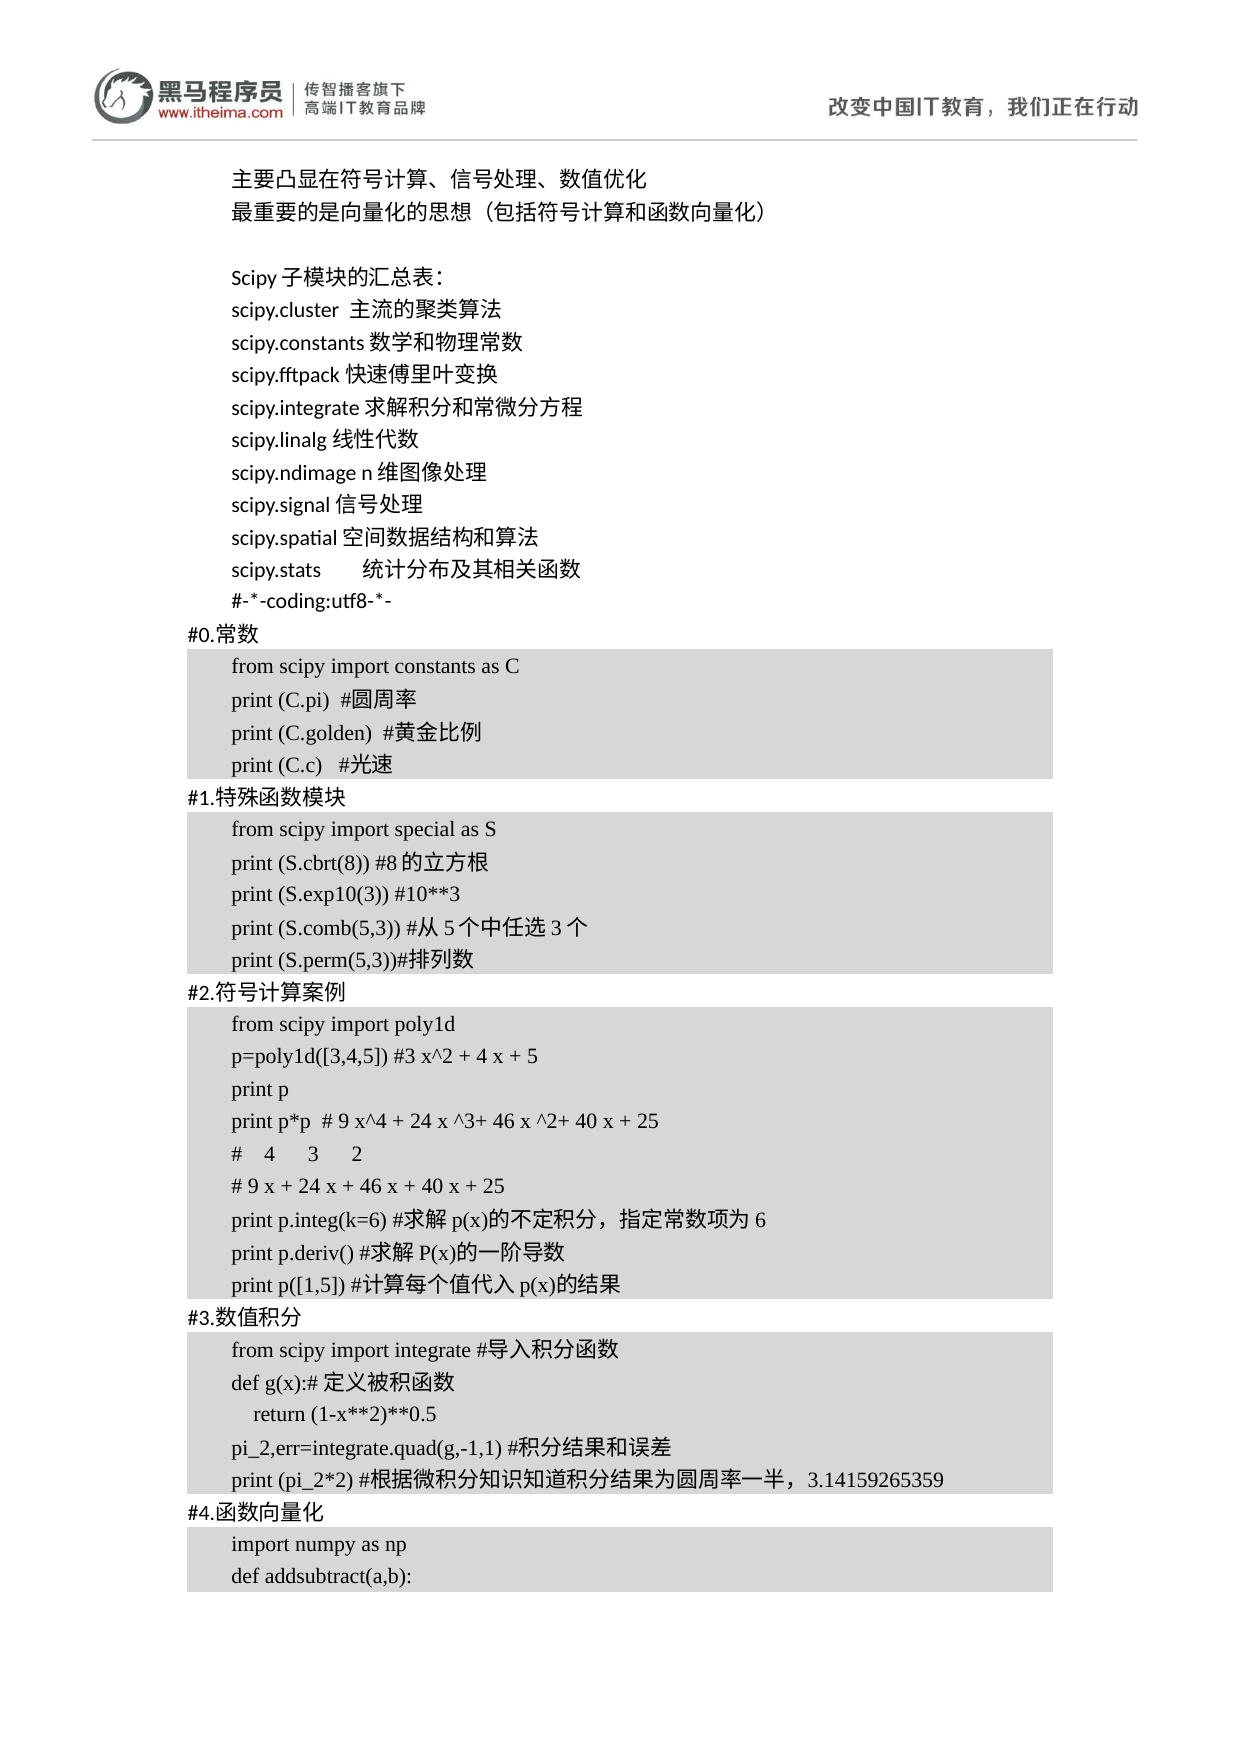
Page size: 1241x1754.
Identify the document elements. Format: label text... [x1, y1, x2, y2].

text scipy.stats 统计分布及其相关函数 [187, 552, 1053, 584]
text print p([1,5]) #计算每个值代入p(x)的结果 [187, 1267, 1053, 1299]
text # 4 3 2 [187, 1137, 1053, 1169]
text scipy.fftpack 快速傅里叶变换 [187, 357, 1053, 389]
text scipy.cluster 主流的聚类算法 [187, 292, 1053, 324]
text def addsubtract(a,b): [187, 1559, 1053, 1592]
text scipy.ndimage n维图像处理 [187, 454, 1053, 487]
text #2.符号计算案例 [187, 974, 1053, 1007]
text #1.特殊函数模块 [187, 779, 1053, 812]
text print (S.cbrt(8)) #8的立方根 [187, 844, 1053, 877]
text print (C.pi) #圆周率 [187, 682, 1053, 714]
text return (1-x**2)**0.5 [187, 1397, 1053, 1429]
text print p.deriv() #求解P(x)的一阶导数 [187, 1234, 1053, 1267]
text print (S.perm(5,3))#排列数 [187, 942, 1053, 974]
text scipy.spatial 空间数据结构和算法 [187, 519, 1053, 552]
text scipy.constants 数学和物理常数 [187, 324, 1053, 357]
text scipy.linalg 线性代数 [187, 422, 1053, 454]
text from scipy import constants as C [187, 649, 1053, 682]
text 主要凸显在符号计算、信号处理、数值优化 [187, 162, 1053, 194]
text 最重要的是向量化的思想（包括符号计算和函数向量化） [187, 194, 1053, 227]
text print (pi_2*2) #根据微积分知识知道积分结果为圆周率一半，3.14159265359 [187, 1462, 1053, 1494]
text from scipy import poly1d [187, 1007, 1053, 1039]
text print p*p # 9 x^4 + 24 x ^3+ 46 x ^2+ 40 x + 25 [187, 1104, 1053, 1137]
text #-*-coding:utf8-*- [187, 584, 1053, 617]
text print (C.golden) #黄金比例 [187, 714, 1053, 747]
text print (C.c) #光速 [187, 747, 1053, 779]
text def g(x):# 定义被积函数 [187, 1364, 1053, 1397]
text from scipy import integrate #导入积分函数 [187, 1332, 1053, 1364]
text # 9 x + 24 x + 46 x + 40 x + 25 [187, 1169, 1053, 1202]
text scipy.signal 信号处理 [187, 487, 1053, 519]
text Scipy子模块的汇总表： [187, 259, 1053, 292]
text p=poly1d([3,4,5]) #3 x^2 + 4 x + 5 [187, 1039, 1053, 1072]
text #4.函数向量化 [187, 1494, 1053, 1527]
text #3.数值积分 [187, 1299, 1053, 1332]
text print (S.exp10(3)) #10**3 [187, 877, 1053, 909]
text import numpy as np [187, 1527, 1053, 1559]
text #0.常数 [187, 617, 1053, 649]
text pi_2,err=integrate.quad(g,-1,1) #积分结果和误差 [187, 1429, 1053, 1462]
text print (S.comb(5,3)) #从5个中任选3个 [187, 909, 1053, 942]
text scipy.integrate 求解积分和常微分方程 [187, 389, 1053, 422]
picture [0, 0, 1241, 148]
text print p.integ(k=6) #求解p(x)的不定积分，指定常数项为6 [187, 1202, 1053, 1234]
text print p [187, 1072, 1053, 1104]
text from scipy import special as S [187, 812, 1053, 844]
